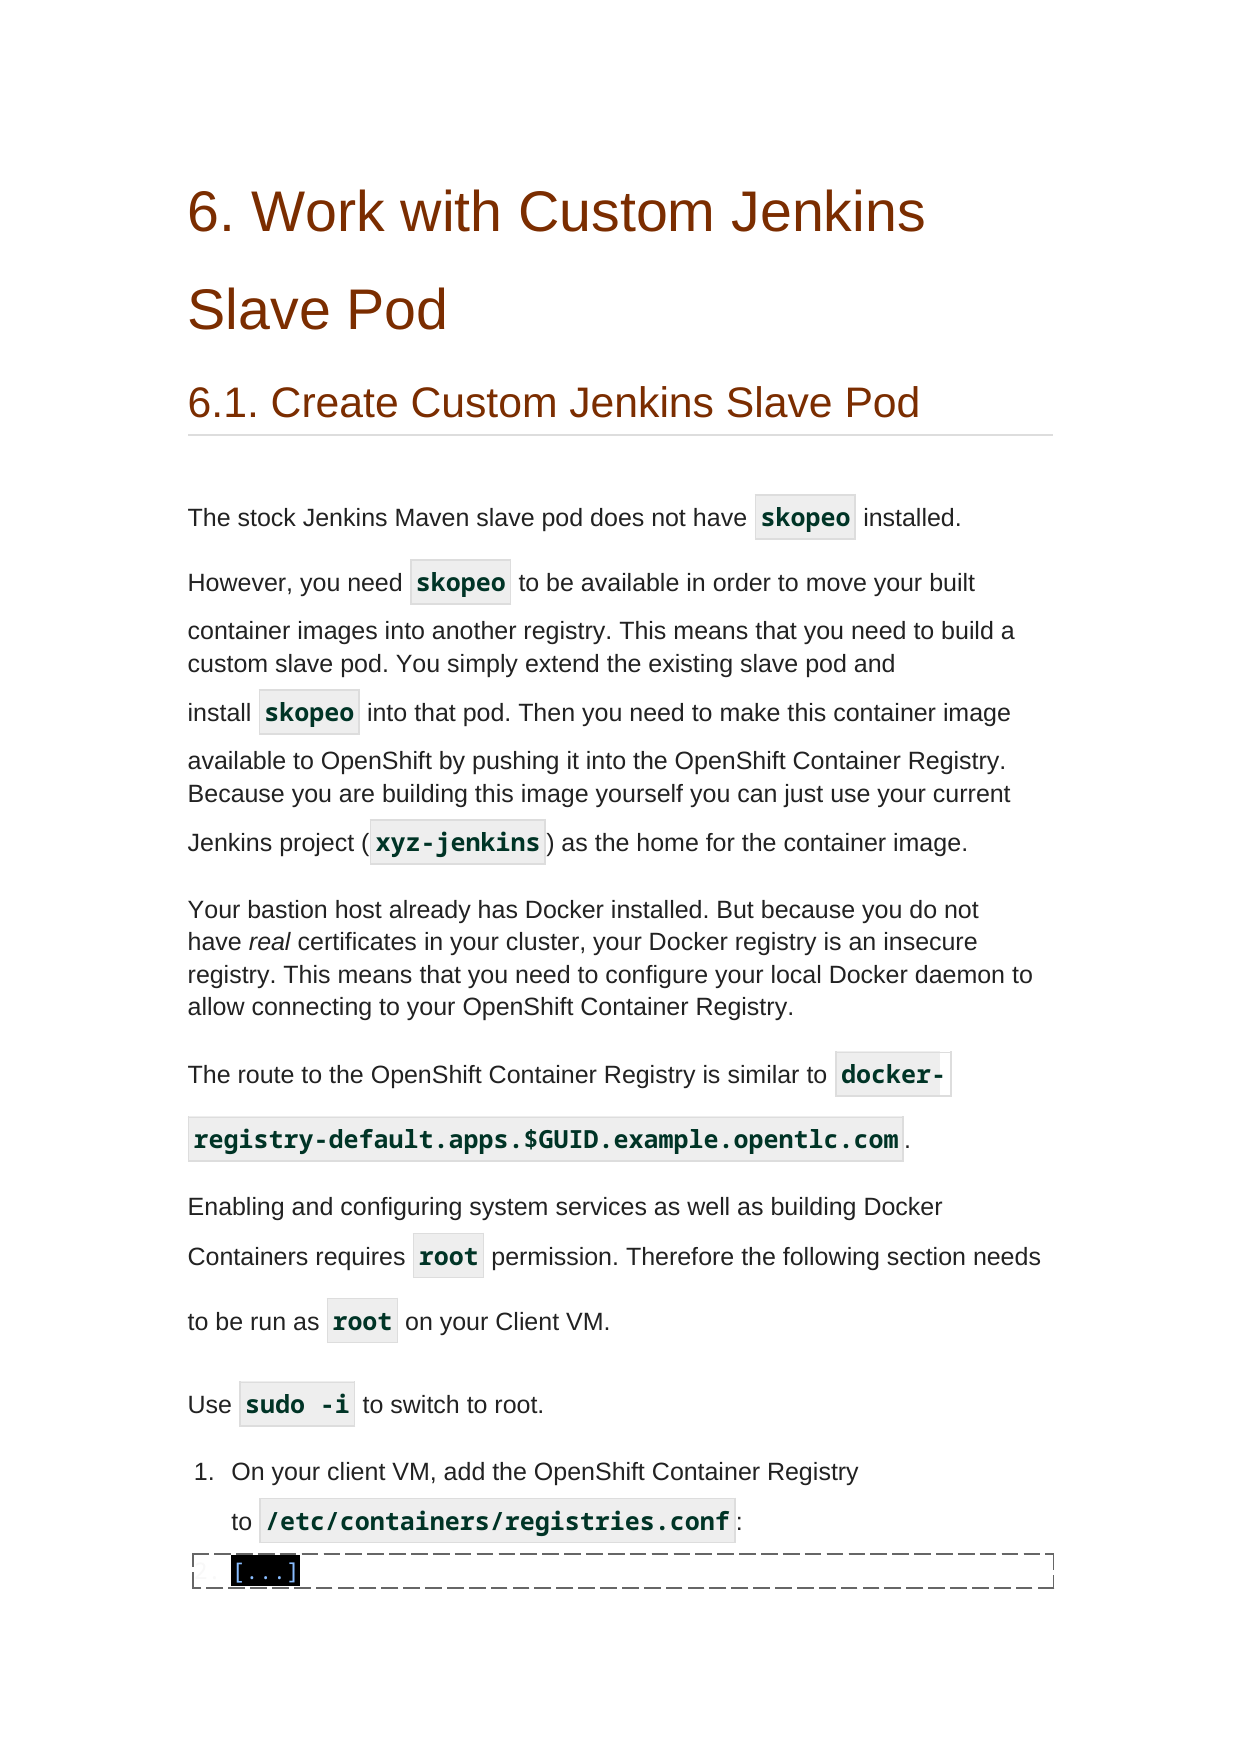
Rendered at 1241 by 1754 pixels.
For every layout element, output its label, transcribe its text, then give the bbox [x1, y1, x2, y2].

text Your bastion host already has Docker installed. But because you do not have real certificates in your cluster, your Docker registry is an insecure registry. This means that you need to configure your local Docker daemon to allow connecting to your OpenShift Container Registry. [187, 893, 1053, 1023]
text The route to the OpenShift Container Registry is similar to docker-registry-default.apps.$GUID.example.opentlc.com. [187, 1042, 1053, 1172]
list On your client VM, add the OpenShift Container Registry to /etc/containers/registries.conf: [194, 1456, 1053, 1553]
subtitle 6.1. Create Custom Jenkins Slave Pod [187, 369, 1053, 436]
text Enabling and configuring system services as well as building Docker Containers requires root permission. Therefore the following section needs to be run as root on your Client VM. [187, 1191, 1053, 1353]
list [...] [192, 1553, 1054, 1589]
text Use sudo -i to switch to root. [187, 1372, 1053, 1437]
subtitle 6. Work with Custom Jenkins Slave Pod [187, 162, 1053, 357]
text The stock Jenkins Maven slave pod does not have skopeo installed. However, you need skopeo to be available in order to move your built container images into another registry. This means that you need to build a custom slave pod. You simply extend the existing slave pod and install skopeo into that pod. Then you need to make this container image available to OpenShift by pushing it into the OpenShift Container Registry. Because you are building this image yourself you can just use your current Jenkins project (xyz-jenkins) as the home for the container image. [187, 484, 1053, 874]
